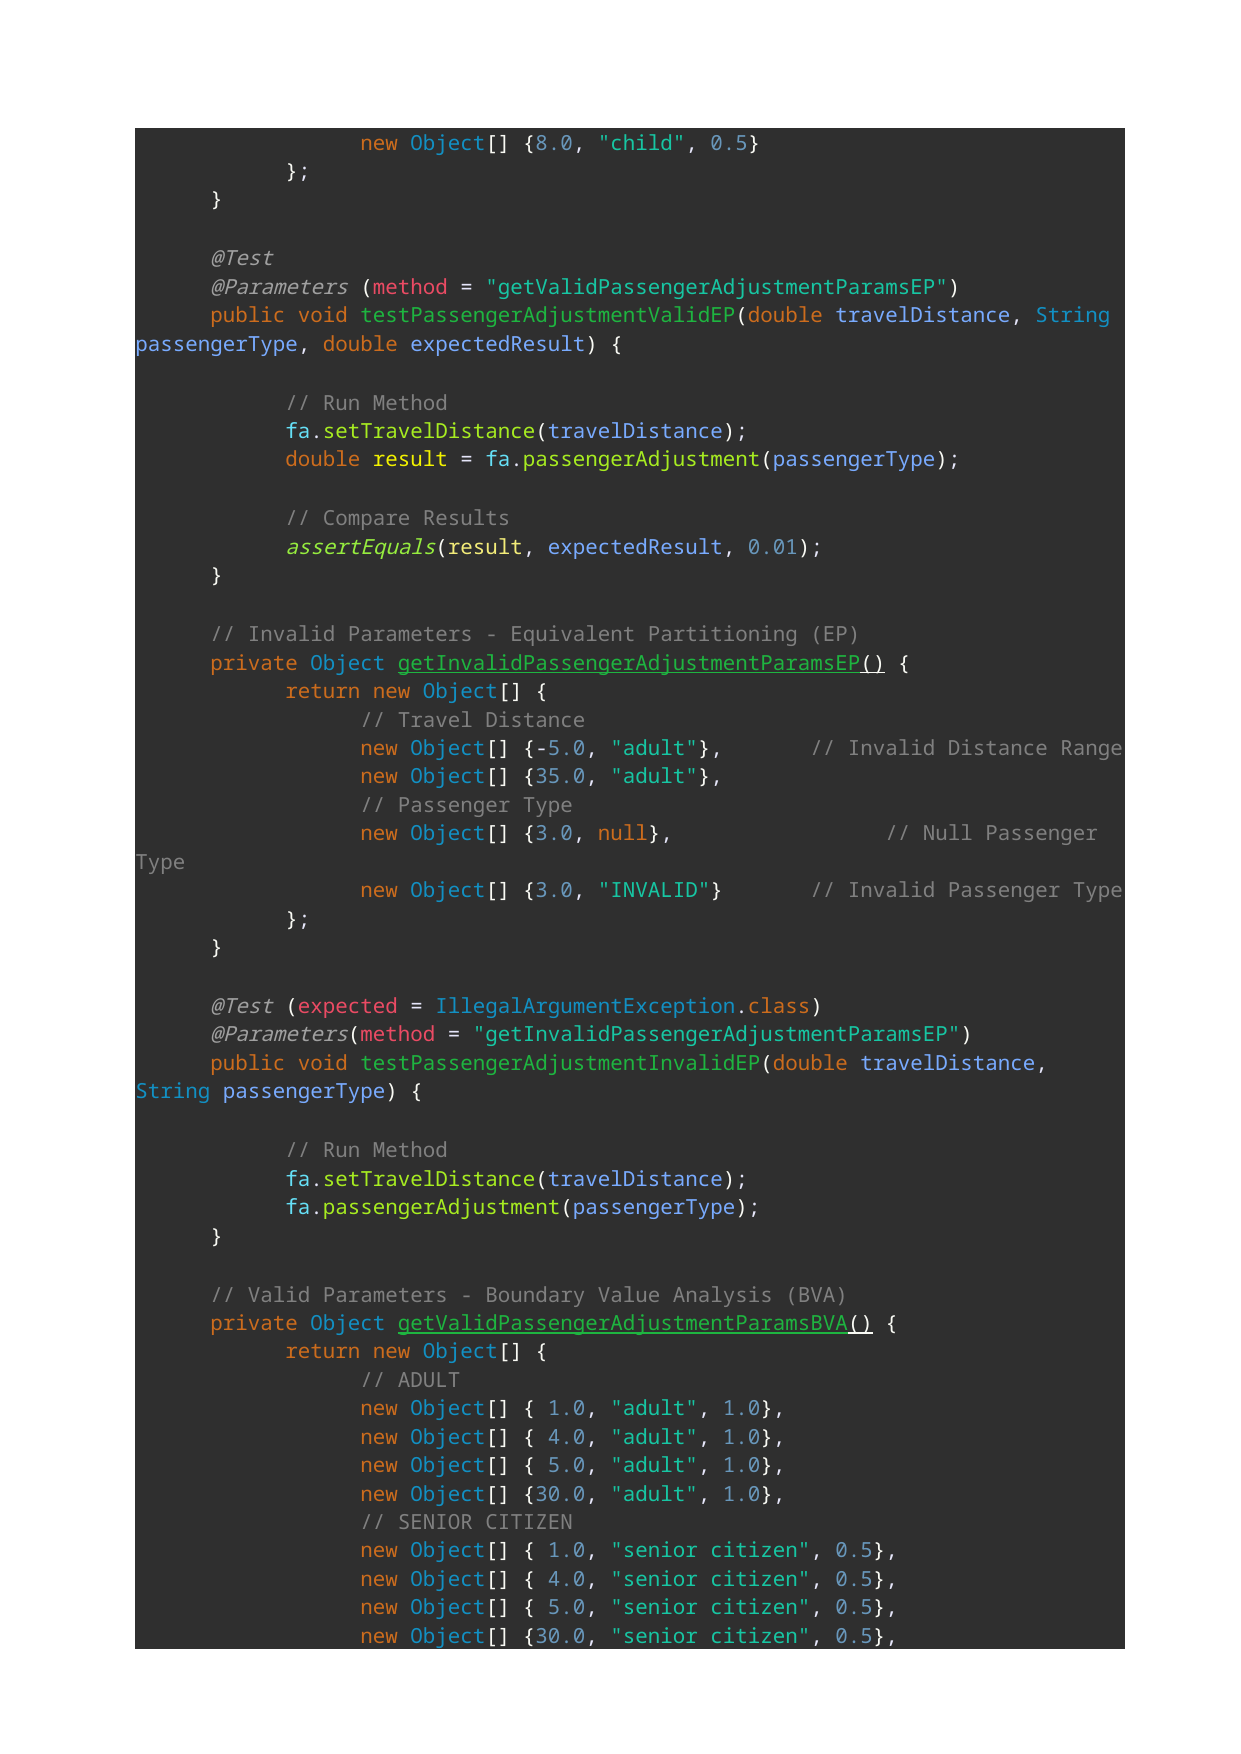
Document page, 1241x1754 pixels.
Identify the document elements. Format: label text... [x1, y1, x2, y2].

text new Object[] {-5.0, "adult"}, // Invalid Distance Range [135, 733, 1125, 762]
text public void testPassengerAdjustmentInvalidEP(double travelDistance, String passengerType) { [135, 1048, 1125, 1105]
text @Test [135, 243, 1125, 272]
text } [135, 184, 1125, 213]
text }; [135, 156, 1125, 184]
text } [135, 932, 1125, 961]
text new Object[] {30.0, "adult", 1.0}, [135, 1479, 1125, 1507]
text return new Object[] { [135, 676, 1125, 705]
text @Parameters (method = "getValidPassengerAdjustmentParamsEP") [135, 272, 1125, 300]
text // Travel Distance [135, 705, 1125, 733]
text private Object getValidPassengerAdjustmentParamsBVA() { [135, 1308, 1125, 1337]
text // Run Method [135, 388, 1125, 416]
text double result = fa.passengerAdjustment(passengerType); [135, 444, 1125, 473]
text // ADULT [135, 1365, 1125, 1393]
text new Object[] {3.0, "INVALID"} // Invalid Passenger Type [135, 875, 1125, 904]
text @Test (expected = IllegalArgumentException.class) [135, 991, 1125, 1019]
text new Object[] {35.0, "adult"}, [135, 762, 1125, 790]
text return new Object[] { [135, 1337, 1125, 1365]
text // Passenger Type [135, 790, 1125, 818]
text }; [135, 904, 1125, 932]
text new Object[] { 4.0, "senior citizen", 0.5}, [135, 1564, 1125, 1592]
text new Object[] {3.0, null}, // Null Passenger Type [135, 818, 1125, 875]
text @Parameters(method = "getInvalidPassengerAdjustmentParamsEP") [135, 1019, 1125, 1048]
text fa.passengerAdjustment(passengerType); [135, 1192, 1125, 1221]
text new Object[] { 5.0, "senior citizen", 0.5}, [135, 1592, 1125, 1621]
text } [135, 1221, 1125, 1249]
text fa.setTravelDistance(travelDistance); [135, 416, 1125, 444]
text private Object getInvalidPassengerAdjustmentParamsEP() { [135, 648, 1125, 676]
text new Object[] { 1.0, "adult", 1.0}, [135, 1393, 1125, 1422]
text new Object[] { 1.0, "senior citizen", 0.5}, [135, 1536, 1125, 1564]
text public void testPassengerAdjustmentValidEP(double travelDistance, String passengerType, double expectedResult) { [135, 300, 1125, 357]
text // Run Method [135, 1135, 1125, 1164]
text // Valid Parameters - Boundary Value Analysis (BVA) [135, 1280, 1125, 1308]
text // Invalid Parameters - Equivalent Partitioning (EP) [135, 619, 1125, 648]
text new Object[] { 4.0, "adult", 1.0}, [135, 1422, 1125, 1450]
text fa.setTravelDistance(travelDistance); [135, 1164, 1125, 1192]
text new Object[] {30.0, "senior citizen", 0.5}, [135, 1621, 1125, 1649]
text } [135, 560, 1125, 589]
text // SENIOR CITIZEN [135, 1507, 1125, 1536]
text assertEquals(result, expectedResult, 0.01); [135, 532, 1125, 560]
text new Object[] { 5.0, "adult", 1.0}, [135, 1450, 1125, 1479]
text new Object[] {8.0, "child", 0.5} [135, 128, 1125, 156]
text // Compare Results [135, 503, 1125, 532]
